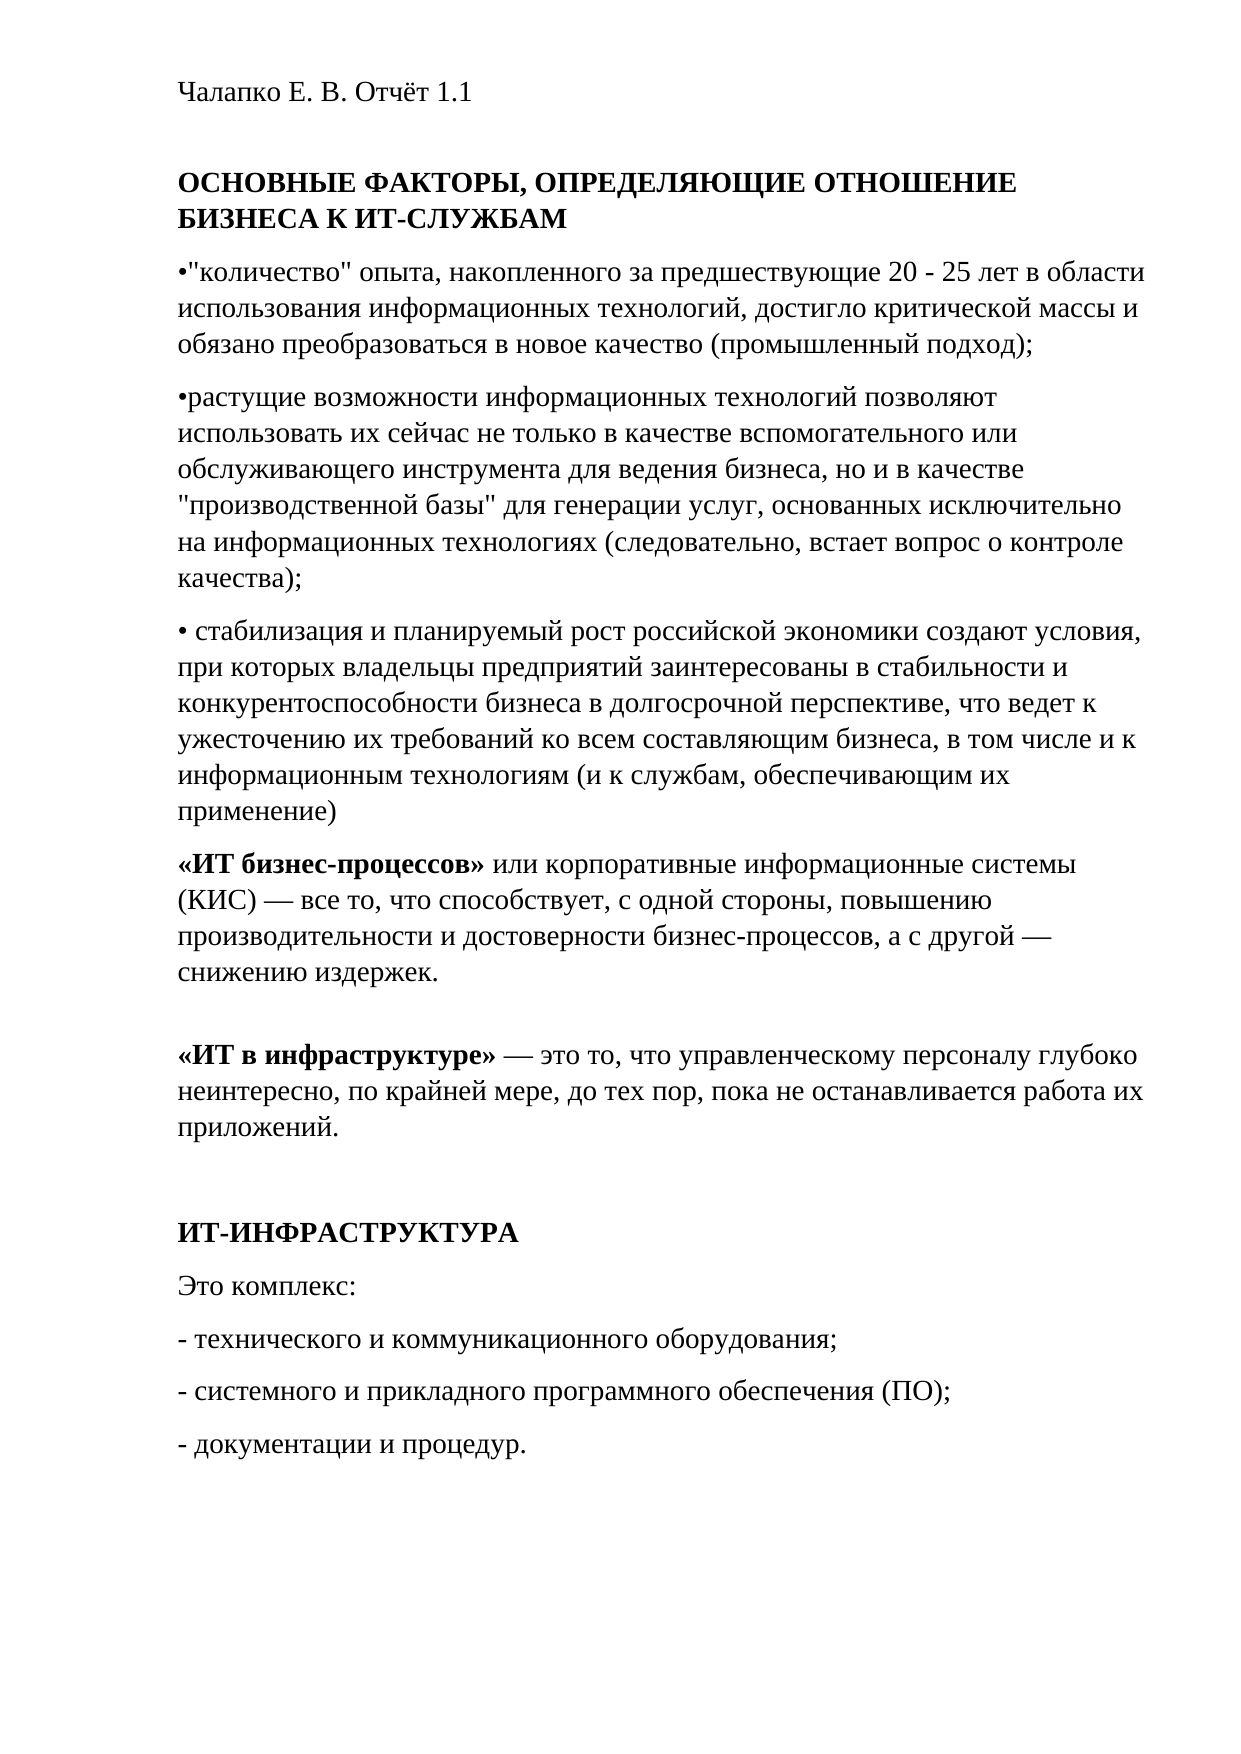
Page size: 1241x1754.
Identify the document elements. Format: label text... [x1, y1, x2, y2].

text •растущие возможности информационных технологий позволяют использовать их сейчас не только в качестве вспомогательного или обслуживающего инструмента для ведения бизнеса, но и в качестве "производственной базы" для генерации услуг, основанных исключительно на информационных технологиях (следовательно, встает вопрос о контроле качества); [177, 379, 1152, 593]
text •"количество" опыта, накопленного за предшествующие 20 - 25 лет в области использования информационных технологий, достигло критической массы и обязано преобразоваться в новое качество (промышленный подход); [177, 254, 1152, 360]
text - технического и коммуникационного оборудования; [177, 1321, 1152, 1354]
text ОСНОВНЫЕ ФАКТОРЫ, ОПРЕДЕЛЯЮЩИЕ ОТНОШЕНИЕ БИЗНЕСА К ИТ-СЛУЖБАМ [177, 165, 1152, 235]
text Это комплекс: [177, 1268, 1152, 1301]
text «ИТ в инфраструктуре» — это то, что управленческому персоналу глубоко неинтересно, по крайней мере, до тех пор, пока не останавливается работа их приложений. [177, 1037, 1152, 1143]
text • стабилизация и планируемый рост российской экономики создают условия, при которых владельцы предприятий заинтересованы в стабильности и конкурентоспособности бизнеса в долгосрочной перспективе, что ведет к ужесточению их требований ко всем составляющим бизнеса, в том числе и к информационным технологиям (и к службам, обеспечивающим их применение) [177, 613, 1152, 827]
text «ИТ бизнес-процессов» или корпоративные информационные системы (КИС) — все то, что способствует, с одной стороны, повышению производительности и достоверности бизнес-процессов, а с другой — снижению издержек. [177, 846, 1152, 1018]
text - документации и процедур. [177, 1426, 1152, 1460]
text ИТ-ИНФРАСТРУКТУРА [177, 1215, 1152, 1249]
text - системного и прикладного программного обеспечения (ПО); [177, 1373, 1152, 1407]
